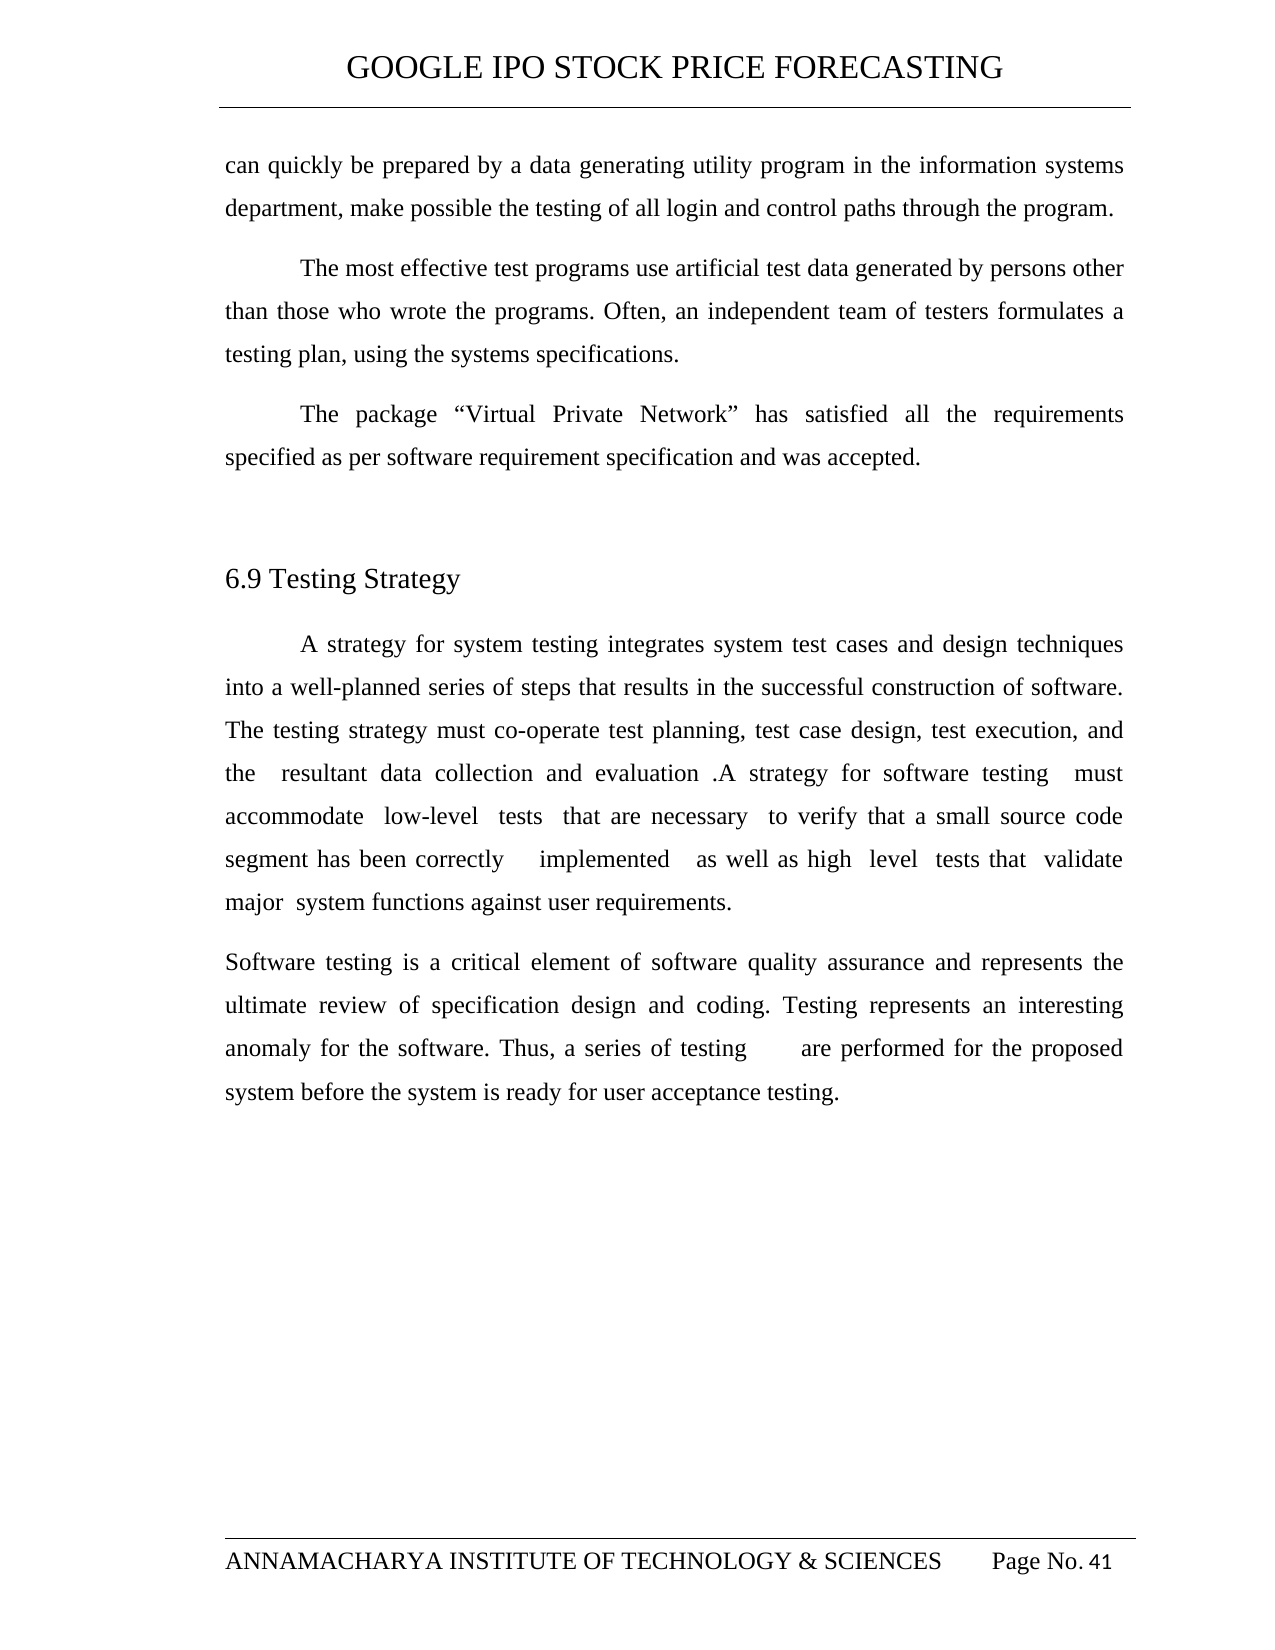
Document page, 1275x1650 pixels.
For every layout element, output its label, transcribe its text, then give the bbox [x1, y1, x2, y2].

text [225, 150, 1125, 222]
text The most effective test programs use artificial test data generated by persons other than those who wrote the programs. Often, an independent team of testers formulates a testing plan, using the systems specifications. [225, 253, 1125, 368]
text A strategy for system testing integrates system test cases and design techniques into a well-planned series of steps that results in the successful construction of software. The testing strategy must co-operate test planning, test case design, test execution, and the resultant data collection and evaluation .A strategy for software testing must accommodate low-level tests that are necessary to verify that a small source code segment has been correctly implemented as well as high level tests that validate major system functions against user requirements. [225, 629, 1125, 916]
text The package “Virtual Private Network” has satisfied all the requirements specified as per software requirement specification and was accepted. [225, 399, 1125, 471]
text Software testing is a critical element of software quality assurance and represents the ultimate review of specification design and coding. Testing represents an interesting anomaly for the software. Thus, a series of testing are performed for the proposed system before the system is ready for user acceptance testing. [225, 947, 1125, 1105]
text 6.9 Testing Strategy [225, 562, 1125, 595]
